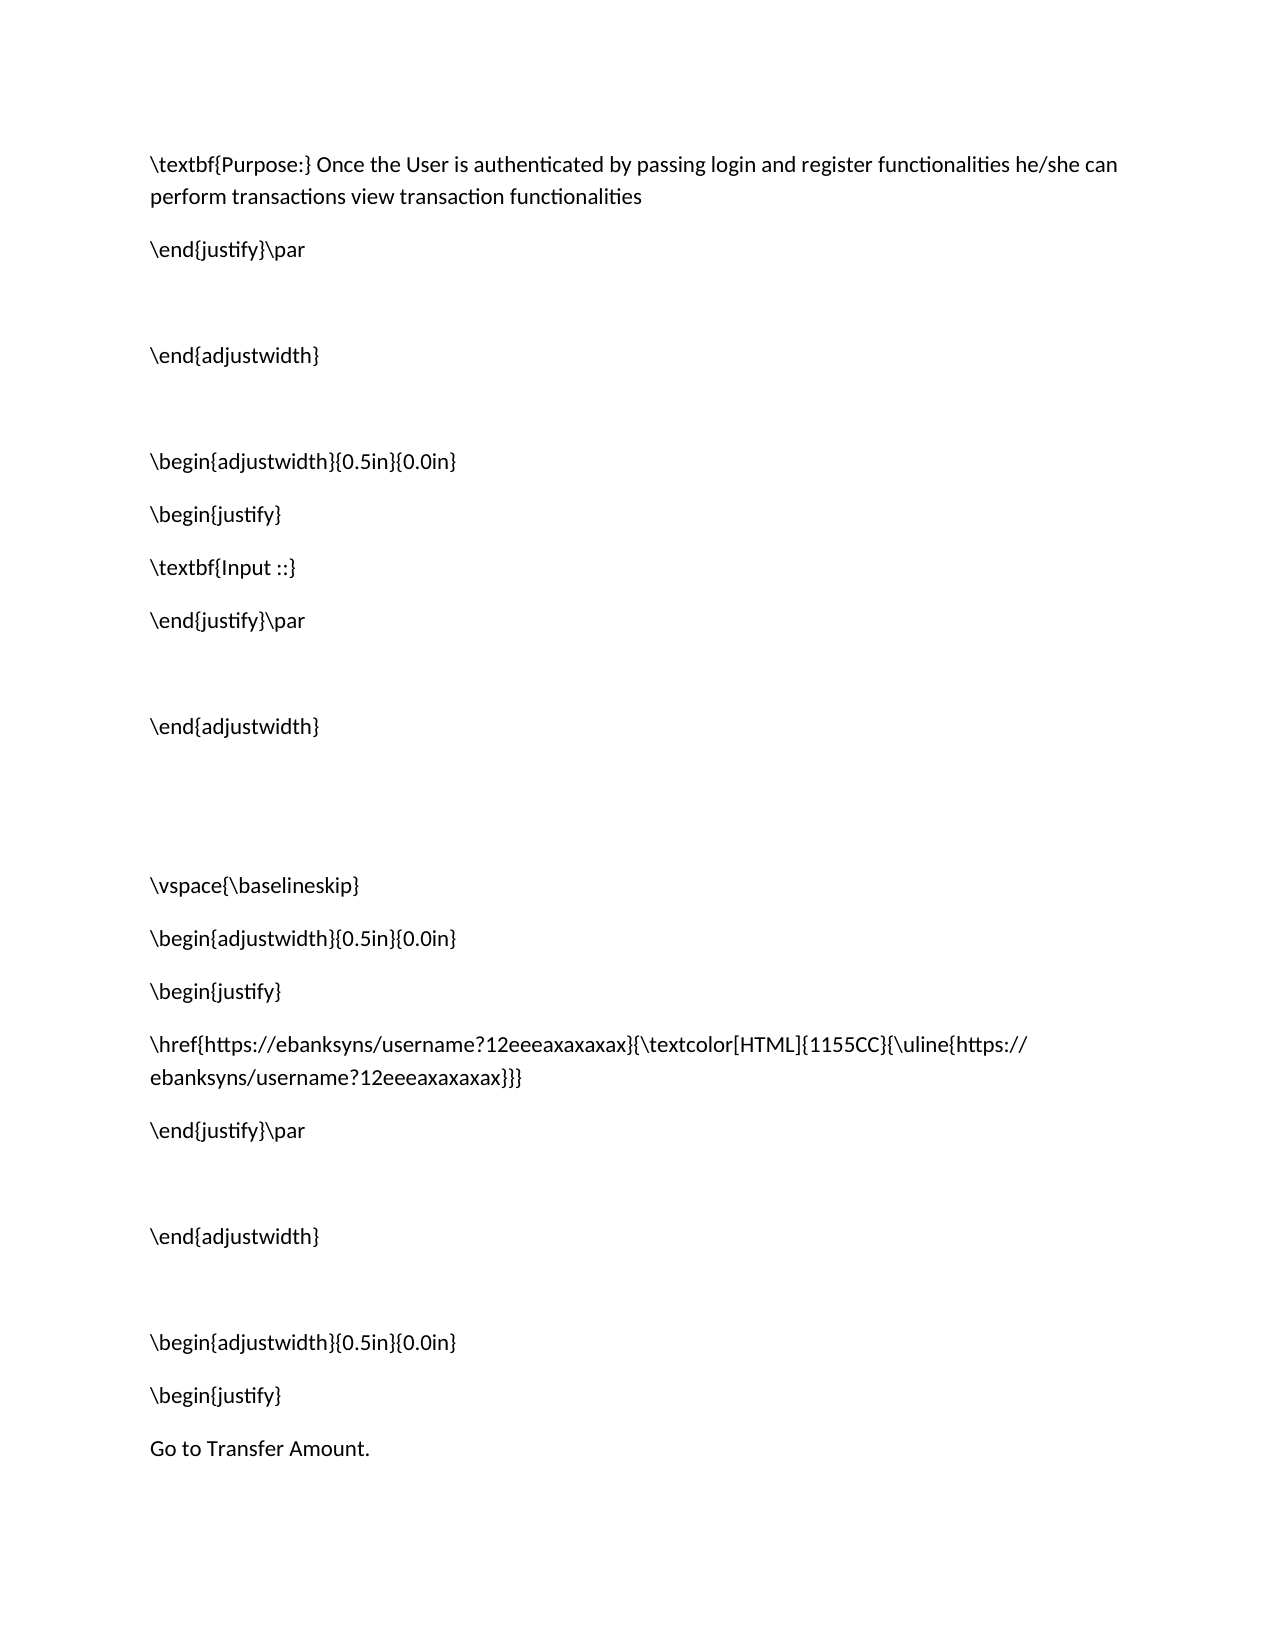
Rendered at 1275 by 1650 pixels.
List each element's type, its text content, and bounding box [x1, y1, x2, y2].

text \textbf{Purpose:} Once the User is authenticated by passing login and register functionalities he/she can perform transactions view transaction functionalities [150, 150, 1125, 210]
text \begin{adjustwidth}{0.5in}{0.0in} [150, 1328, 1125, 1356]
text \begin{adjustwidth}{0.5in}{0.0in} [150, 447, 1125, 475]
text \end{justify}\par [150, 606, 1125, 634]
text \textbf{Input ::} [150, 553, 1125, 581]
text \end{adjustwidth} [150, 341, 1125, 369]
text Go to Transfer Amount. [150, 1434, 1125, 1462]
text \begin{justify} [150, 977, 1125, 1006]
text \begin{adjustwidth}{0.5in}{0.0in} [150, 924, 1125, 952]
text \end{justify}\par [150, 1116, 1125, 1144]
text \vspace{\baselineskip} [150, 871, 1125, 899]
text \end{justify}\par [150, 235, 1125, 263]
text \end{adjustwidth} [150, 1222, 1125, 1250]
text \end{adjustwidth} [150, 712, 1125, 740]
text \begin{justify} [150, 1381, 1125, 1409]
text \begin{justify} [150, 500, 1125, 528]
text \href{https://ebanksyns/username?12eeeaxaxaxax}{\textcolor[HTML]{1155CC}{\uline{https://ebanksyns/username?12eeeaxaxaxax}}} [150, 1031, 1125, 1091]
